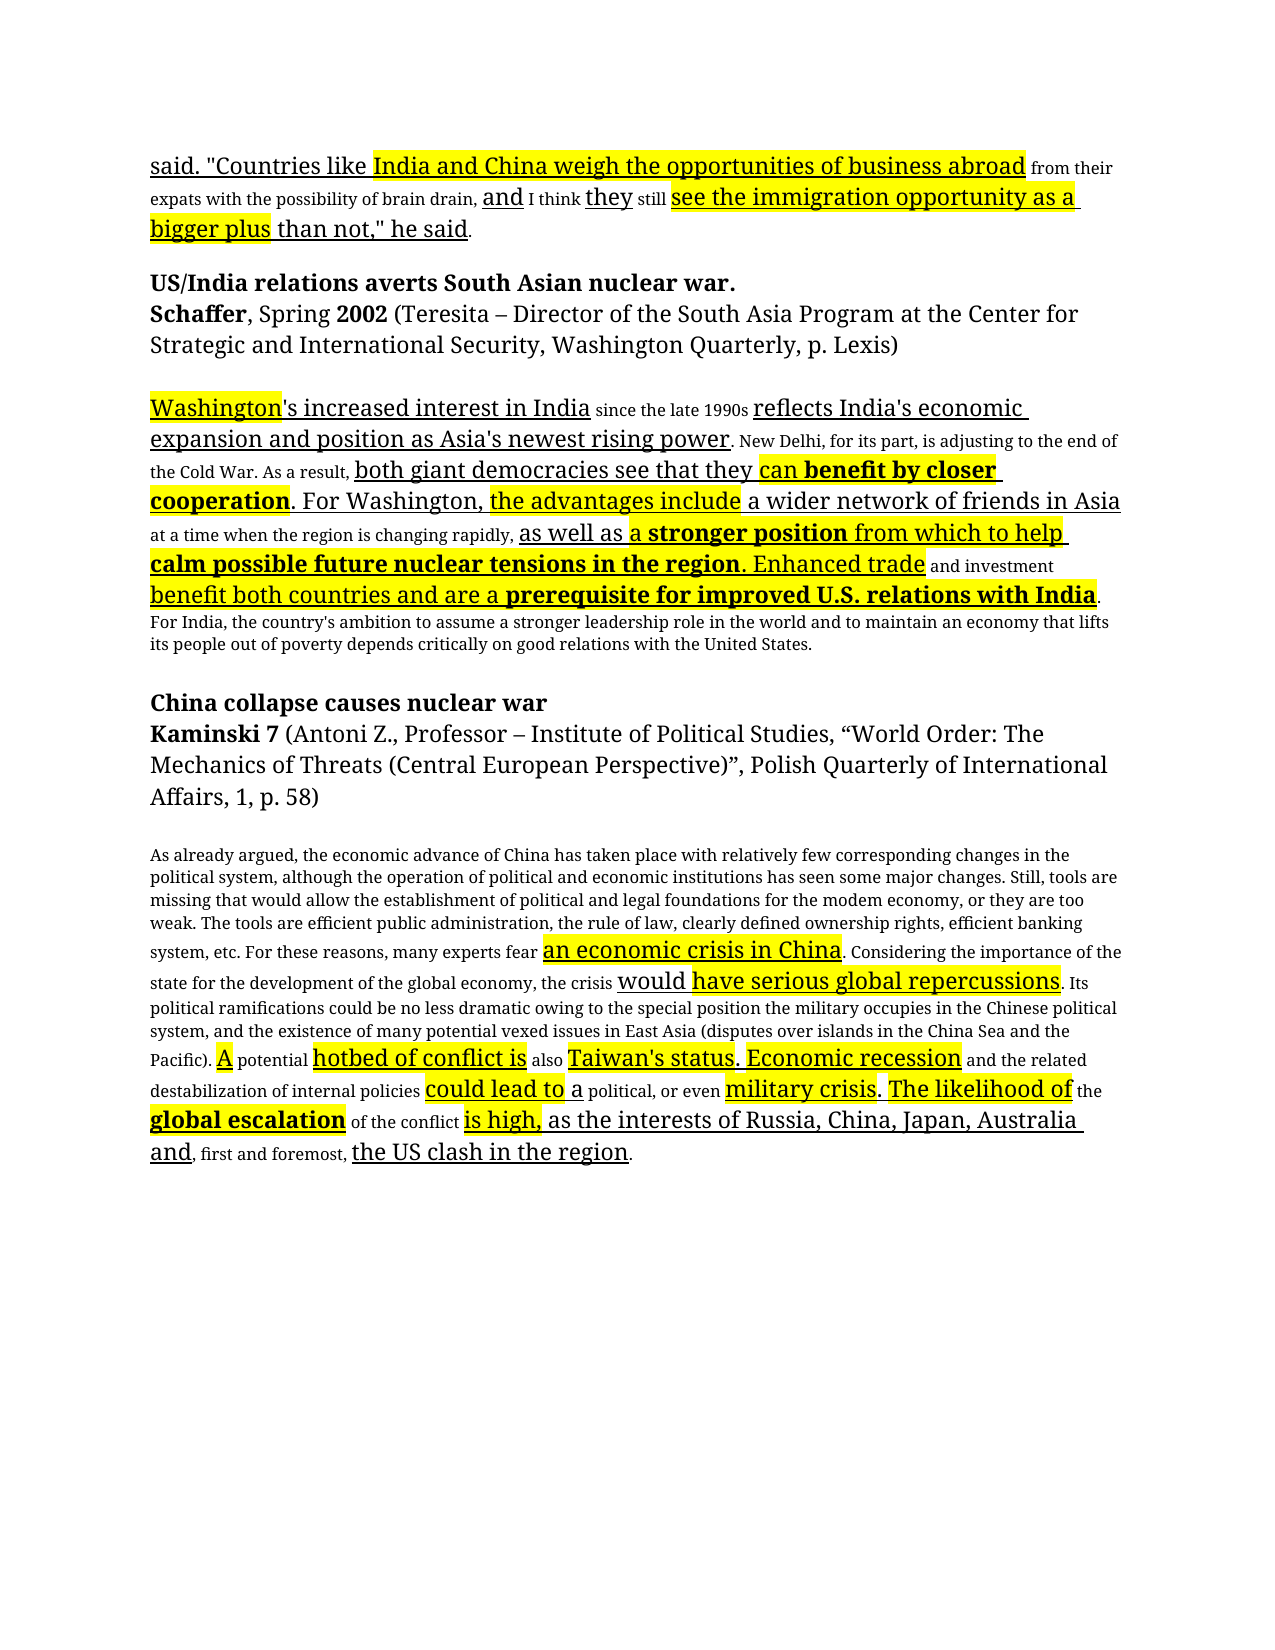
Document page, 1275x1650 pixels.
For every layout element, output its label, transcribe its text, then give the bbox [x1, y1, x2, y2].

text Schaffer, Spring 2002 (Teresita – Director of the South Asia Program at the Center for Strategic and International Security, Washington Quarterly, p. Lexis) [150, 298, 1125, 360]
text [150, 150, 1125, 244]
text Washington's increased interest in India since the late 1990s reflects India's economic expansion and position as Asia's newest rising power. New Delhi, for its part, is adjusting to the end of the Cold War. As a result, both giant democracies see that they can benefit by closer cooperation. For Washington, the advantages include a wider network of friends in Asia at a time when the region is changing rapidly, as well as a stronger position from which to help calm possible future nuclear tensions in the region. Enhanced trade and investment benefit both countries and are a prerequisite for improved U.S. relations with India. For India, the country's ambition to assume a stronger leadership role in the world and to maintain an economy that lifts its people out of poverty depends critically on good relations with the United States. [150, 391, 1125, 656]
text China collapse causes nuclear war [150, 687, 1125, 718]
text Kaminski 7 (Antoni Z., Professor – Institute of Political Studies, “World Order: The Mechanics of Threats (Central European Perspective)”, Polish Quarterly of International Affairs, 1, p. 58) [150, 718, 1125, 812]
text As already argued, the economic advance of China has taken place with relatively few corresponding changes in the political system, although the operation of political and economic institutions has seen some major changes. Still, tools are missing that would allow the establishment of political and legal foundations for the modem economy, or they are too weak. The tools are efficient public administration, the rule of law, clearly defined ownership rights, efficient banking system, etc. For these reasons, many experts fear an economic crisis in China. Considering the importance of the state for the development of the global economy, the crisis would have serious global repercussions. Its political ramifications could be no less dramatic owing to the special position the military occupies in the Chinese political system, and the existence of many potential vexed issues in East Asia (disputes over islands in the China Sea and the Pacific). A potential hotbed of conflict is also Taiwan's status. Economic recession and the related destabilization of internal policies could lead to a political, or even military crisis. The likelihood of the global escalation of the conflict is high, as the interests of Russia, China, Japan, Australia and, first and foremost, the US clash in the region. [150, 843, 1125, 1167]
text US/India relations averts South Asian nuclear war. [150, 266, 1125, 298]
